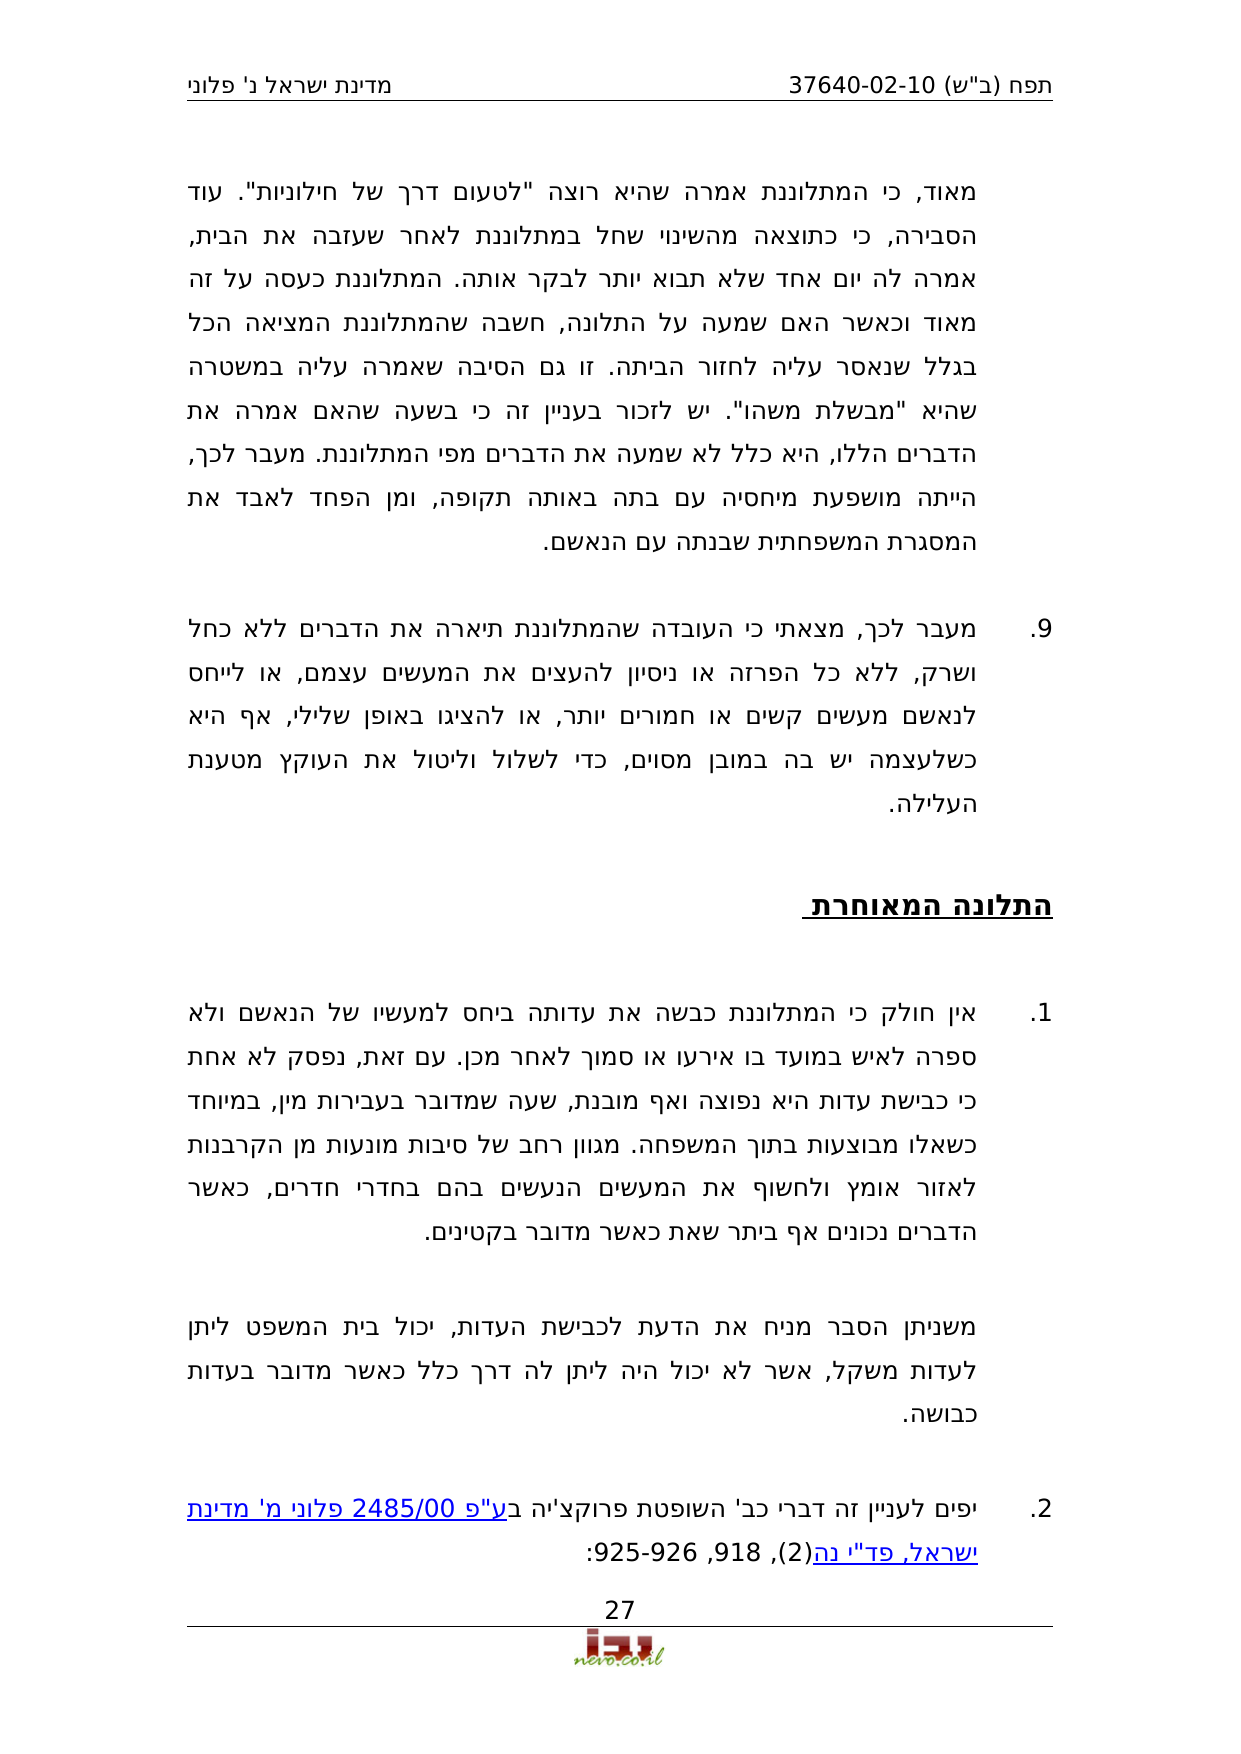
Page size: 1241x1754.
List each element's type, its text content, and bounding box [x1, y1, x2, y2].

text 2. יפים לעניין זה דברי כב' השופטת פרוקצ'יה בע"פ 2485/00 פלוני מ' מדינת ישראל, פד"י נה(2), 918, 925-926: [187, 1494, 1053, 1567]
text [187, 177, 1053, 556]
picture [574, 1628, 666, 1667]
text משניתן הסבר מניח את הדעת לכבישת העדות, יכול בית המשפט ליתן לעדות משקל, אשר לא יכול היה ליתן לה דרך כלל כאשר מדובר בעדות כבושה. [187, 1312, 978, 1429]
text 9. מעבר לכך, מצאתי כי העובדה שהמתלוננת תיארה את הדברים ללא כחל ושרק, ללא כל הפרזה או ניסיון להעצים את המעשים עצמם, או לייחס לנאשם מעשים קשים או חמורים יותר, או להציגו באופן שלילי, אף היא כשלעצמה יש בה במובן מסוים, כדי לשלול וליטול את העוקץ מטענת העלילה. [187, 614, 1053, 818]
text 1. אין חולק כי המתלוננת כבשה את עדותה ביחס למעשיו של הנאשם ולא ספרה לאיש במועד בו אירעו או סמוך לאחר מכן. עם זאת, נפסק לא אחת כי כבישת עדות היא נפוצה ואף מובנת, שעה שמדובר בעבירות מין, במיוחד כשאלו מבוצעות בתוך המשפחה. מגוון רחב של סיבות מונעות מן הקרבנות לאזור אומץ ולחשוף את המעשים הנעשים בהם בחדרי חדרים, כאשר הדברים נכונים אף ביתר שאת כאשר מדובר בקטינים. [187, 998, 1053, 1246]
text התלונה המאוחרת [187, 888, 1053, 922]
